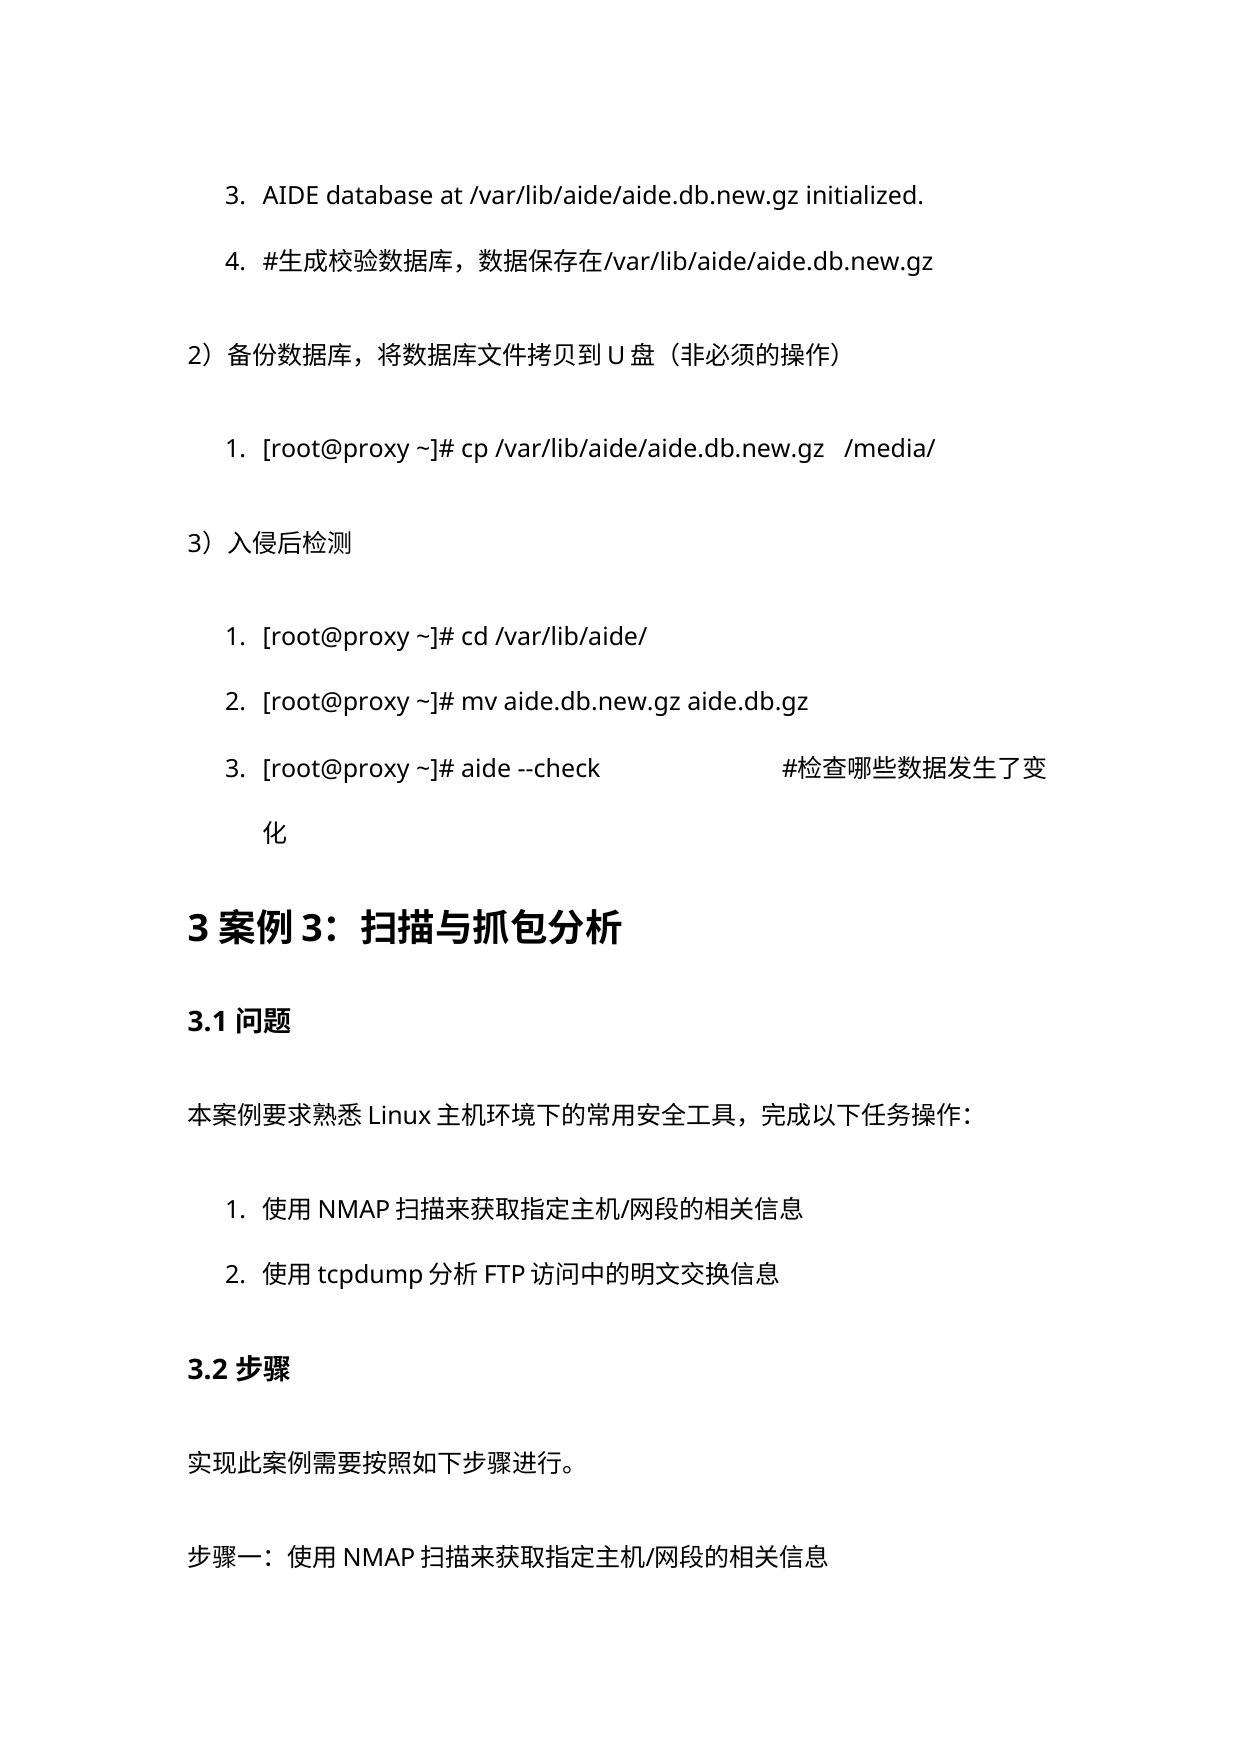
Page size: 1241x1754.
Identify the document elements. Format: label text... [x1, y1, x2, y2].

text 3 案例3：扫描与抓包分析 [187, 893, 1053, 958]
text 本案例要求熟悉Linux主机环境下的常用安全工具，完成以下任务操作： [187, 1081, 1053, 1146]
text 步骤一：使用NMAP扫描来获取指定主机/网段的相关信息 [187, 1523, 1053, 1588]
list [root@proxy ~]# aide --check #检查哪些数据发生了变化 [225, 734, 1053, 864]
text 2）备份数据库，将数据库文件拷贝到U盘（非必须的操作） [187, 321, 1053, 386]
list 使用NMAP扫描来获取指定主机/网段的相关信息 [225, 1175, 1053, 1240]
list AIDE database at /var/lib/aide/aide.db.new.gz initialized. [225, 162, 1053, 227]
text 3.1 问题 [187, 987, 1053, 1052]
list [root@proxy ~]# cd /var/lib/aide/ [225, 604, 1053, 669]
text 3.2 步骤 [187, 1334, 1053, 1399]
text 3）入侵后检测 [187, 509, 1053, 574]
list 使用tcpdump分析FTP访问中的明文交换信息 [225, 1240, 1053, 1305]
list #生成校验数据库，数据保存在/var/lib/aide/aide.db.new.gz [225, 227, 1053, 292]
text 实现此案例需要按照如下步骤进行。 [187, 1429, 1053, 1494]
list [root@proxy ~]# cp /var/lib/aide/aide.db.new.gz /media/ [225, 415, 1053, 480]
list [root@proxy ~]# mv aide.db.new.gz aide.db.gz [225, 669, 1053, 734]
